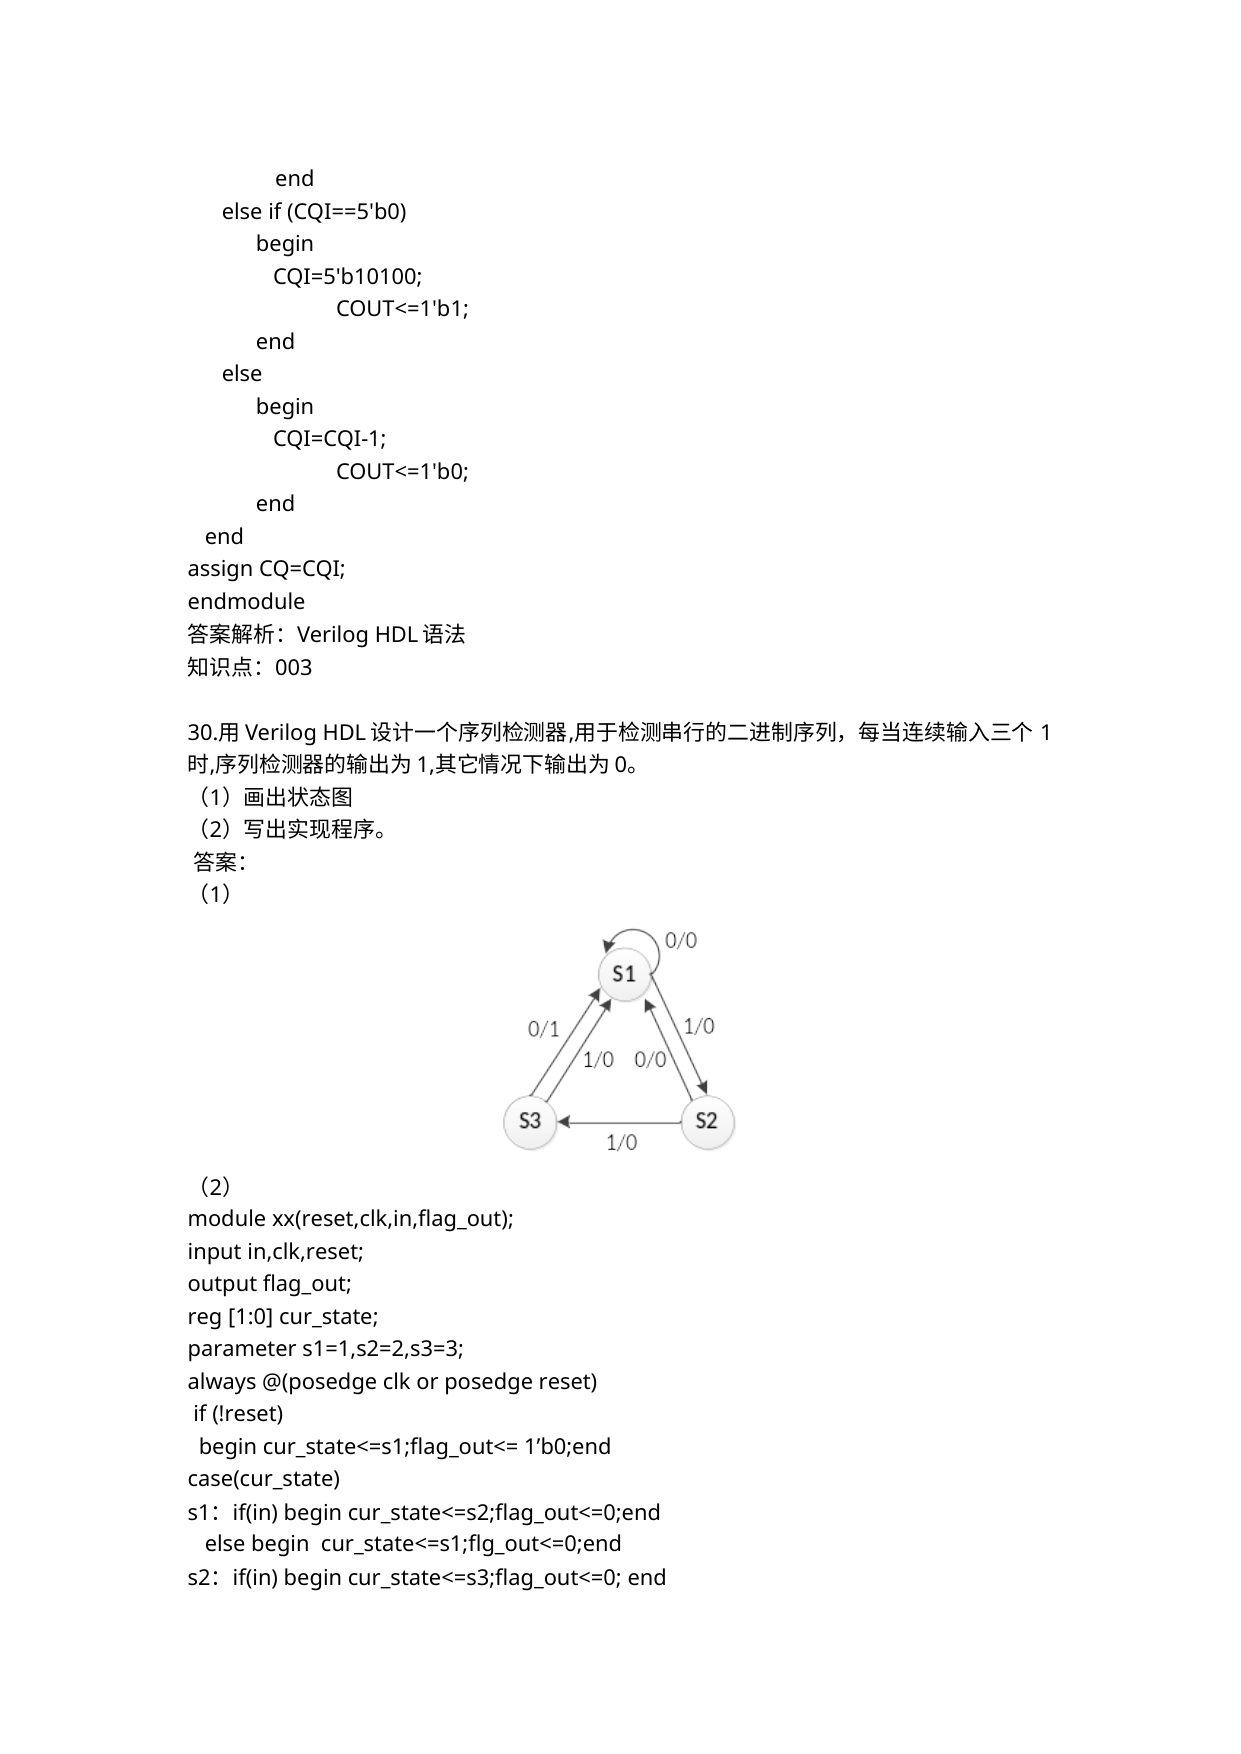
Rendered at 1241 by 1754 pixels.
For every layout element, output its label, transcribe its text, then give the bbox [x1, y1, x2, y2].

text else begin cur_state<=s1;flg_out<=0;end [187, 1527, 1053, 1559]
text module xx(reset,clk,in,flag_out); [187, 1202, 1053, 1234]
text begin cur_state<=s1;flag_out<= 1’b0;end [187, 1429, 1053, 1462]
text begin [187, 389, 1053, 422]
text begin [187, 227, 1053, 259]
text case(cur_state) [187, 1462, 1053, 1494]
text 答案解析：Verilog HDL语法 [187, 617, 1053, 649]
text end [187, 487, 1053, 519]
text CQI=5'b10100; [187, 259, 1053, 292]
text reg [1:0] cur_state; [187, 1299, 1053, 1332]
text （1） [187, 877, 1053, 909]
text COUT<=1'b0; [187, 454, 1053, 487]
text COUT<=1'b1; [187, 292, 1053, 324]
text if (!reset) [187, 1397, 1053, 1429]
text 30.用Verilog HDL设计一个序列检测器,用于检测串行的二进制序列，每当连续输入三个1时,序列检测器的输出为1,其它情况下输出为0。 [187, 714, 1053, 779]
text output flag_out; [187, 1267, 1053, 1299]
text （2）写出实现程序。 [187, 812, 1053, 844]
text endmodule [187, 584, 1053, 617]
text 答案： [187, 844, 1053, 877]
text always @(posedge clk or posedge reset) [187, 1364, 1053, 1397]
text （1）画出状态图 [187, 779, 1053, 812]
text end [187, 162, 1053, 194]
text end [187, 324, 1053, 357]
text else if (CQI==5'b0) [187, 194, 1053, 227]
text input in,clk,reset; [187, 1234, 1053, 1267]
text s1：if(in) begin cur_state<=s2;flag_out<=0;end [187, 1494, 1053, 1527]
text parameter s1=1,s2=2,s3=3; [187, 1332, 1053, 1364]
text end [187, 519, 1053, 552]
text s2：if(in) begin cur_state<=s3;flag_out<=0; end [187, 1559, 1053, 1592]
text assign CQ=CQI; [187, 552, 1053, 584]
text else [187, 357, 1053, 389]
text CQI=CQI-1; [187, 422, 1053, 454]
text （2） [187, 1169, 1053, 1202]
text 知识点：003 [187, 649, 1053, 682]
